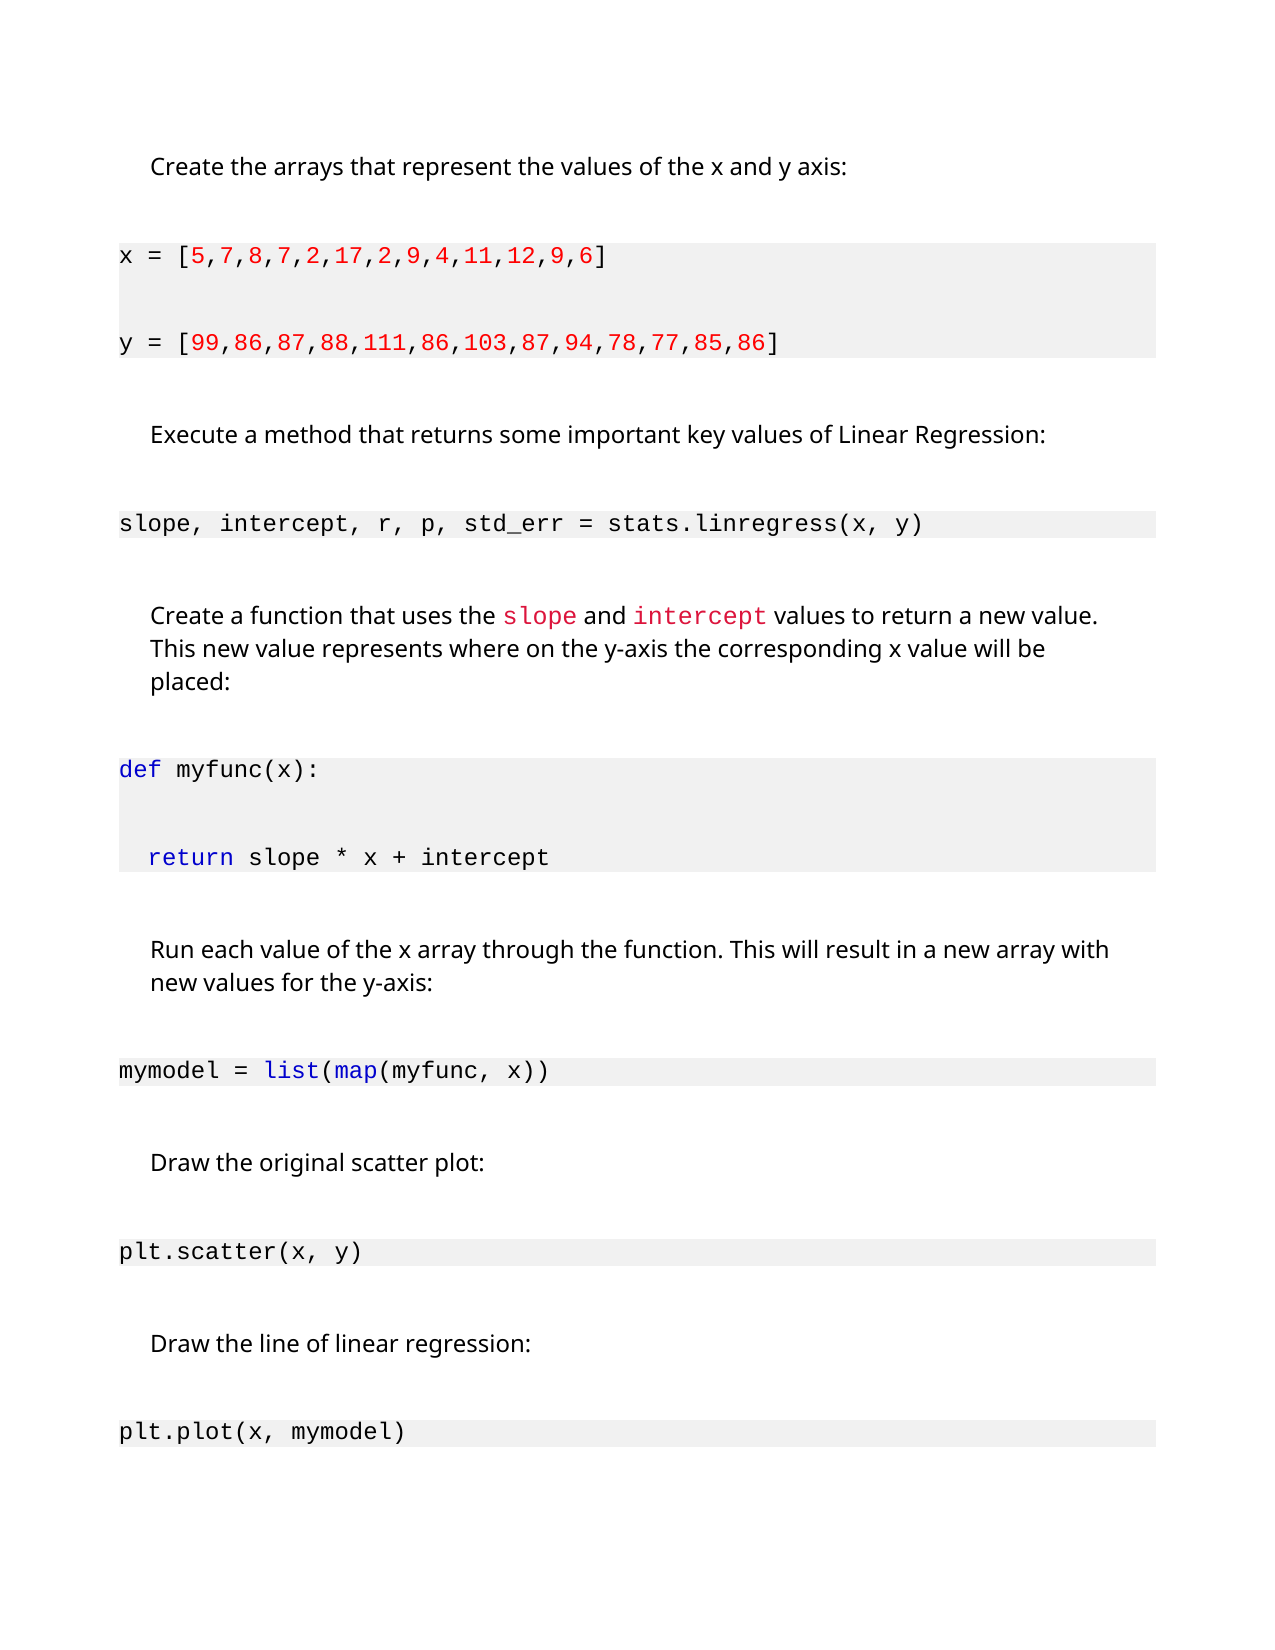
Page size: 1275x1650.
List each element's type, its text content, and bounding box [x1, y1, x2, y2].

text Draw the line of linear regression: [150, 1327, 1125, 1359]
text mymodel = list(map(myfunc, x)) [119, 1058, 1156, 1086]
text y = [99,86,87,88,111,86,103,87,94,78,77,85,86] [119, 331, 1156, 358]
text return slope * x + intercept [119, 845, 1156, 872]
text Run each value of the x array through the function. This will result in a new array with new values for the y-axis: [150, 933, 1125, 998]
text def myfunc(x): [119, 758, 1156, 785]
text plt.plot(x, mymodel) [119, 1420, 1156, 1447]
text slope, intercept, r, p, std_err = stats.linregress(x, y) [119, 511, 1156, 538]
text Execute a method that returns some important key values of Linear Regression: [150, 418, 1125, 451]
text plt.scatter(x, y) [119, 1239, 1156, 1266]
text Create a function that uses the slope and intercept values to return a new value. This new value represents where on the y-axis the corresponding x value will be placed: [150, 599, 1125, 697]
text Draw the original scatter plot: [150, 1146, 1125, 1179]
text Create the arrays that represent the values of the x and y axis: [150, 150, 1125, 183]
text x = [5,7,8,7,2,17,2,9,4,11,12,9,6] [119, 243, 1156, 270]
